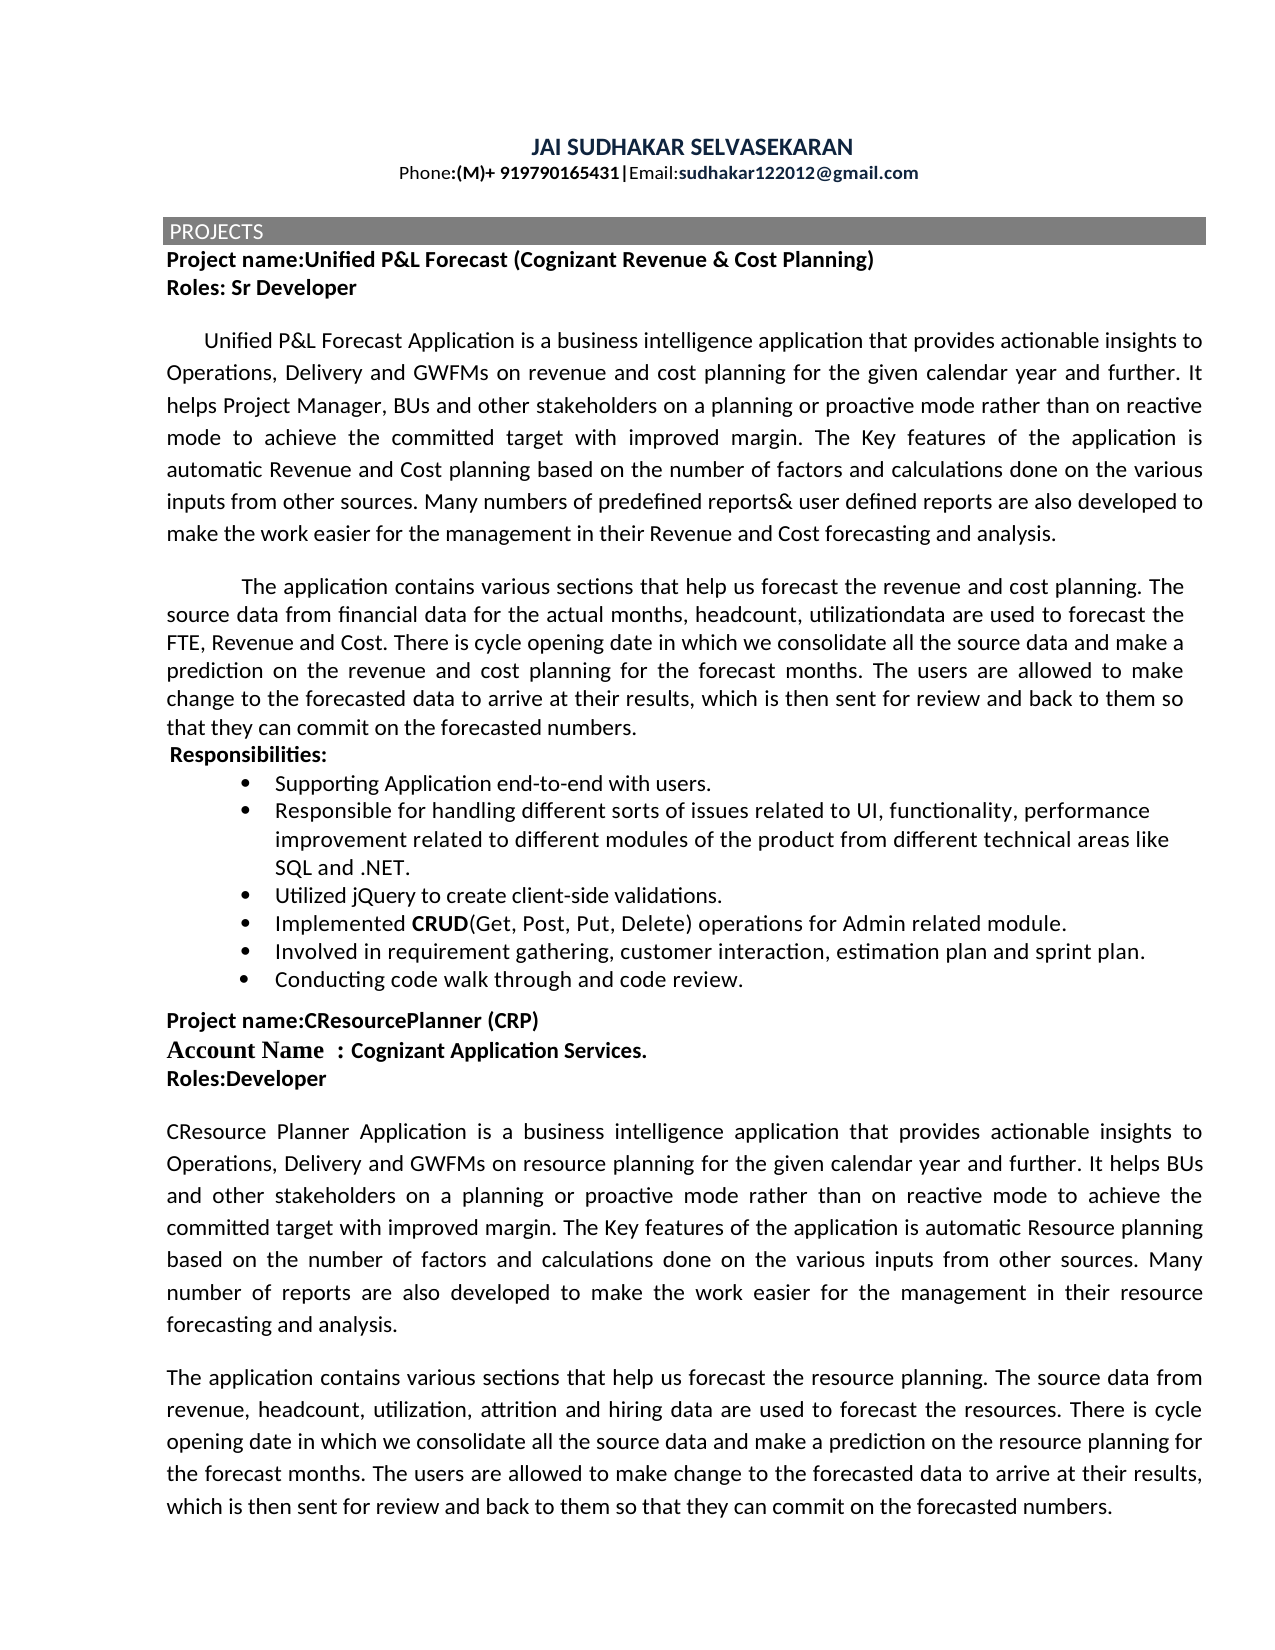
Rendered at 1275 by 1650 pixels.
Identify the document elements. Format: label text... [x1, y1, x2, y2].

text Roles: Sr Developer [166, 273, 1205, 301]
text Project name:Unified P&L Forecast (Cognizant Revenue & Cost Planning) [166, 245, 1112, 273]
list Utilized jQuery to create client-side validations. [241, 881, 1186, 909]
text Project name:CResourcePlanner (CRP) [166, 1006, 1112, 1034]
list Implemented CRUD(Get, Post, Put, Delete) operations for Admin related module. [241, 909, 1186, 937]
text PROJECTS [169, 217, 1188, 245]
list Supporting Application end-to-end with users. [241, 769, 1186, 797]
text SQL and .NET. [241, 853, 1186, 881]
text CResource Planner Application is a business intelligence application that provides actionable insights to Operations, Delivery and GWFMs on resource planning for the given calendar year and further. It helps BUs and other stakeholders on a planning or proactive mode rather than on reactive mode to achieve the committed target with improved margin. The Key features of the application is automatic Resource planning based on the number of factors and calculations done on the various inputs from other sources. Many number of reports are also developed to make the work easier for the management in their resource forecasting and analysis. [166, 1117, 1205, 1338]
text The application contains various sections that help us forecast the resource planning. The source data from revenue, headcount, utilization, attrition and hiring data are used to forecast the resources. There is cycle opening date in which we consolidate all the source data and make a prediction on the resource planning for the forecast months. The users are allowed to make change to the forecasted data to arrive at their results, which is then sent for review and back to them so that they can commit on the forecasted numbers. [166, 1363, 1205, 1520]
text Unified P&L Forecast Application is a business intelligence application that provides actionable insights to Operations, Delivery and GWFMs on revenue and cost planning for the given calendar year and further. It helps Project Manager, BUs and other stakeholders on a planning or proactive mode rather than on reactive mode to achieve the committed target with improved margin. The Key features of the application is automatic Revenue and Cost planning based on the number of factors and calculations done on the various inputs from other sources. Many numbers of predefined reports& user defined reports are also developed to make the work easier for the management in their Revenue and Cost forecasting and analysis. [166, 326, 1205, 547]
text The application contains various sections that help us forecast the revenue and cost planning. The source data from financial data for the actual months, headcount, utilizationdata are used to forecast the FTE, Revenue and Cost. There is cycle opening date in which we consolidate all the source data and make a prediction on the revenue and cost planning for the forecast months. The users are allowed to make change to the forecasted data to arrive at their results, which is then sent for review and back to them so that they can commit on the forecasted numbers. [166, 572, 1186, 741]
text Roles:Developer [166, 1064, 1205, 1092]
list Responsible for handling different sorts of issues related to UI, functionality, performance [241, 797, 1186, 825]
text Responsibilities: [169, 741, 1188, 769]
text Account Name : Cognizant Application Services. [166, 1035, 1194, 1064]
text improvement related to different modules of the product from different technical areas like [241, 825, 1186, 853]
list Involved in requirement gathering, customer interaction, estimation plan and sprint plan. [241, 937, 1186, 965]
list Conducting code walk through and code review. [240, 965, 1112, 993]
